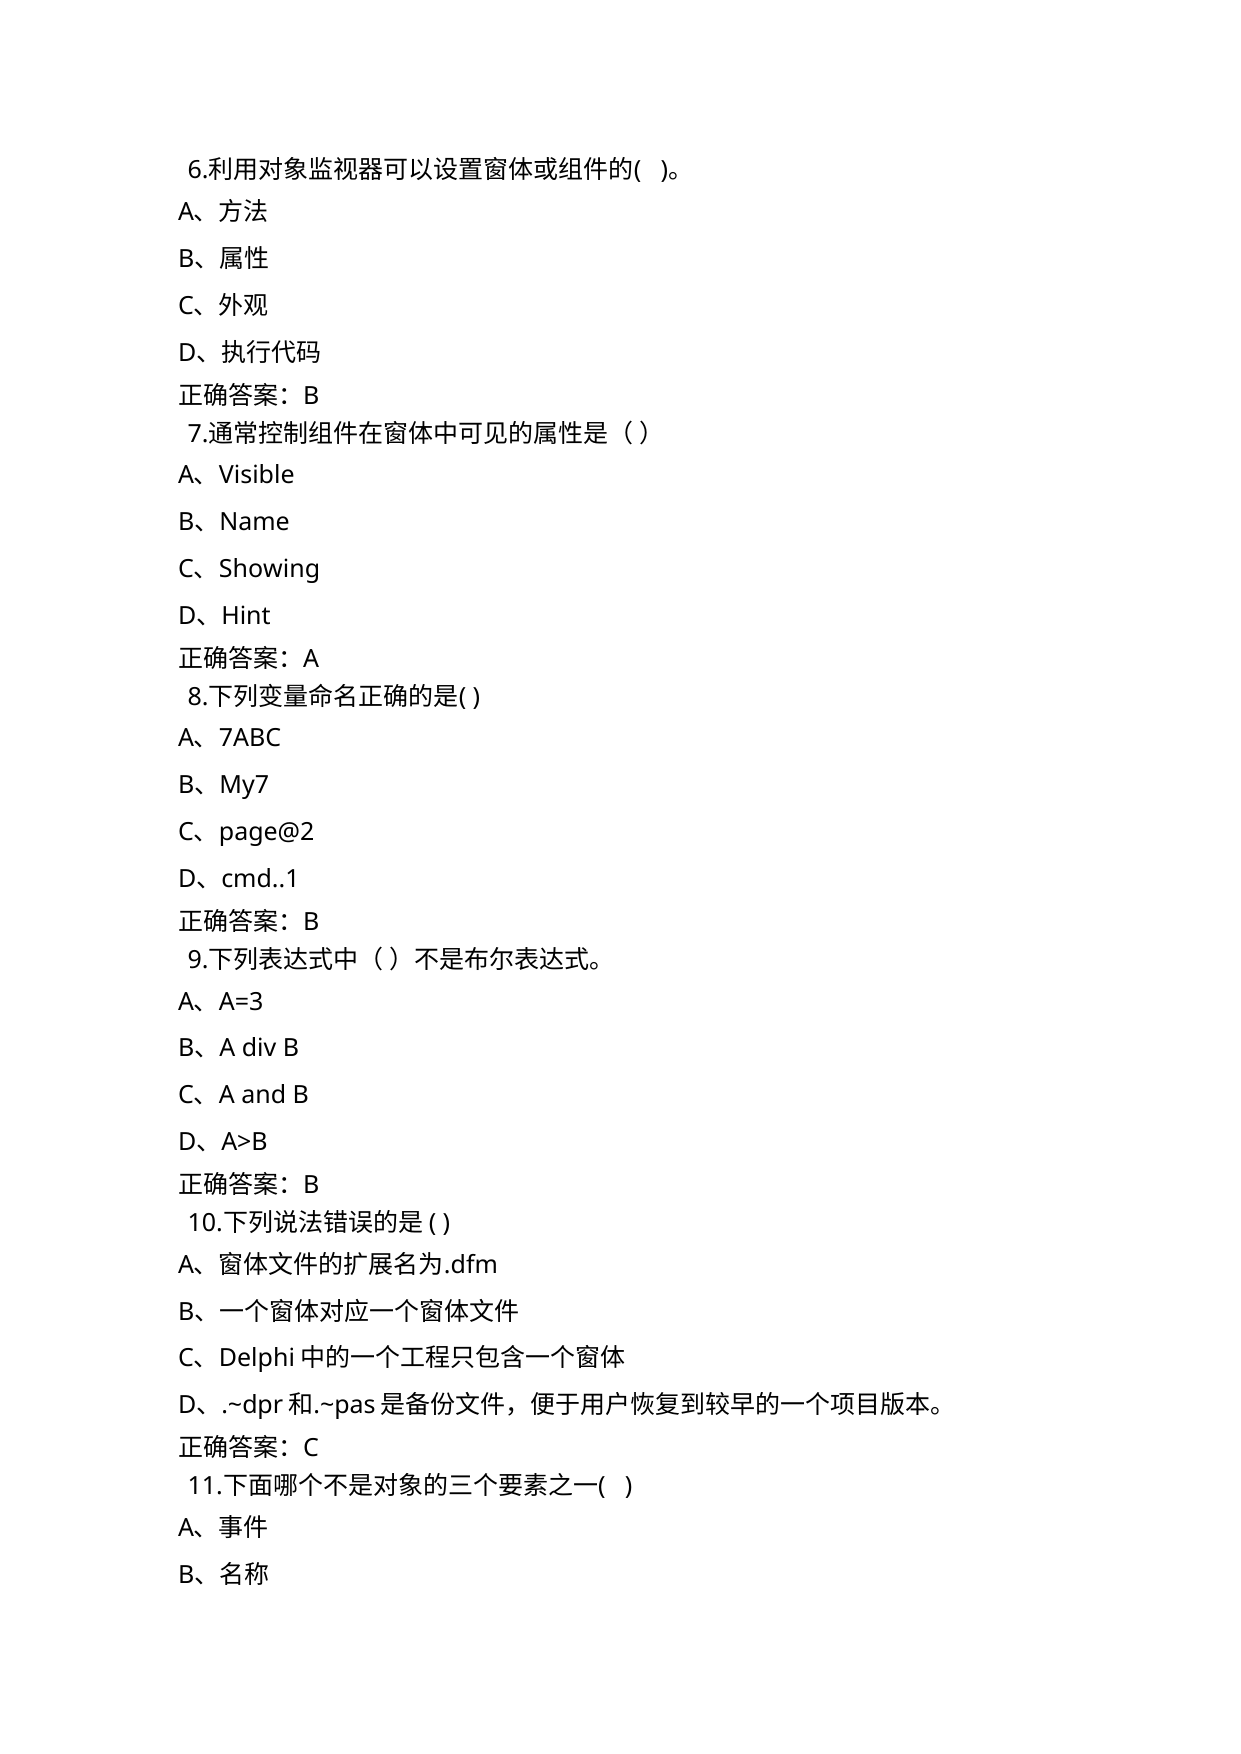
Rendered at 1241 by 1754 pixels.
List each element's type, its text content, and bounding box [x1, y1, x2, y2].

table_cell C、外观 [176, 280, 1041, 327]
text 6.利用对象监视器可以设置窗体或组件的( )。 [187, 150, 1053, 186]
table_cell D、A>B [176, 1116, 1041, 1163]
table_header A、方法 [176, 186, 1041, 233]
table_cell C、page@2 [176, 806, 1041, 853]
table_header A、事件 [176, 1502, 1041, 1549]
text 10.下列说法错误的是 ( ) [187, 1202, 1053, 1239]
table_cell B、My7 [176, 759, 1041, 806]
table_cell B、Name [176, 496, 1041, 543]
table_header A、窗体文件的扩展名为.dfm [176, 1239, 1041, 1286]
table_cell B、一个窗体对应一个窗体文件 [176, 1286, 1041, 1332]
text 7.通常控制组件在窗体中可见的属性是（ ） [187, 413, 1053, 449]
table_cell 正确答案：A [176, 637, 1041, 676]
table_cell D、Hint [176, 590, 1041, 637]
table_cell C、Delphi中的一个工程只包含一个窗体 [176, 1333, 1041, 1379]
text 9.下列表达式中（ ）不是布尔表达式。 [187, 939, 1053, 976]
table_cell 正确答案：B [176, 1163, 1041, 1202]
table_cell D、执行代码 [176, 327, 1041, 374]
text 8.下列变量命名正确的是( ) [187, 676, 1053, 712]
table_cell 正确答案：C [176, 1426, 1041, 1466]
table_header A、7ABC [176, 713, 1041, 759]
table_header A、A=3 [176, 976, 1041, 1022]
table_cell B、名称 [176, 1549, 1041, 1596]
table_cell B、属性 [176, 233, 1041, 280]
table_cell D、.~dpr和.~pas是备份文件，便于用户恢复到较早的一个项目版本。 [176, 1379, 1041, 1426]
table_cell 正确答案：B [176, 374, 1041, 413]
table_cell D、cmd..1 [176, 853, 1041, 900]
table_cell B、A div B [176, 1023, 1041, 1069]
table_cell C、Showing [176, 543, 1041, 590]
table_header A、Visible [176, 449, 1041, 496]
text 11.下面哪个不是对象的三个要素之一( ) [187, 1466, 1053, 1502]
table_cell C、A and B [176, 1069, 1041, 1116]
table_cell 正确答案：B [176, 900, 1041, 939]
